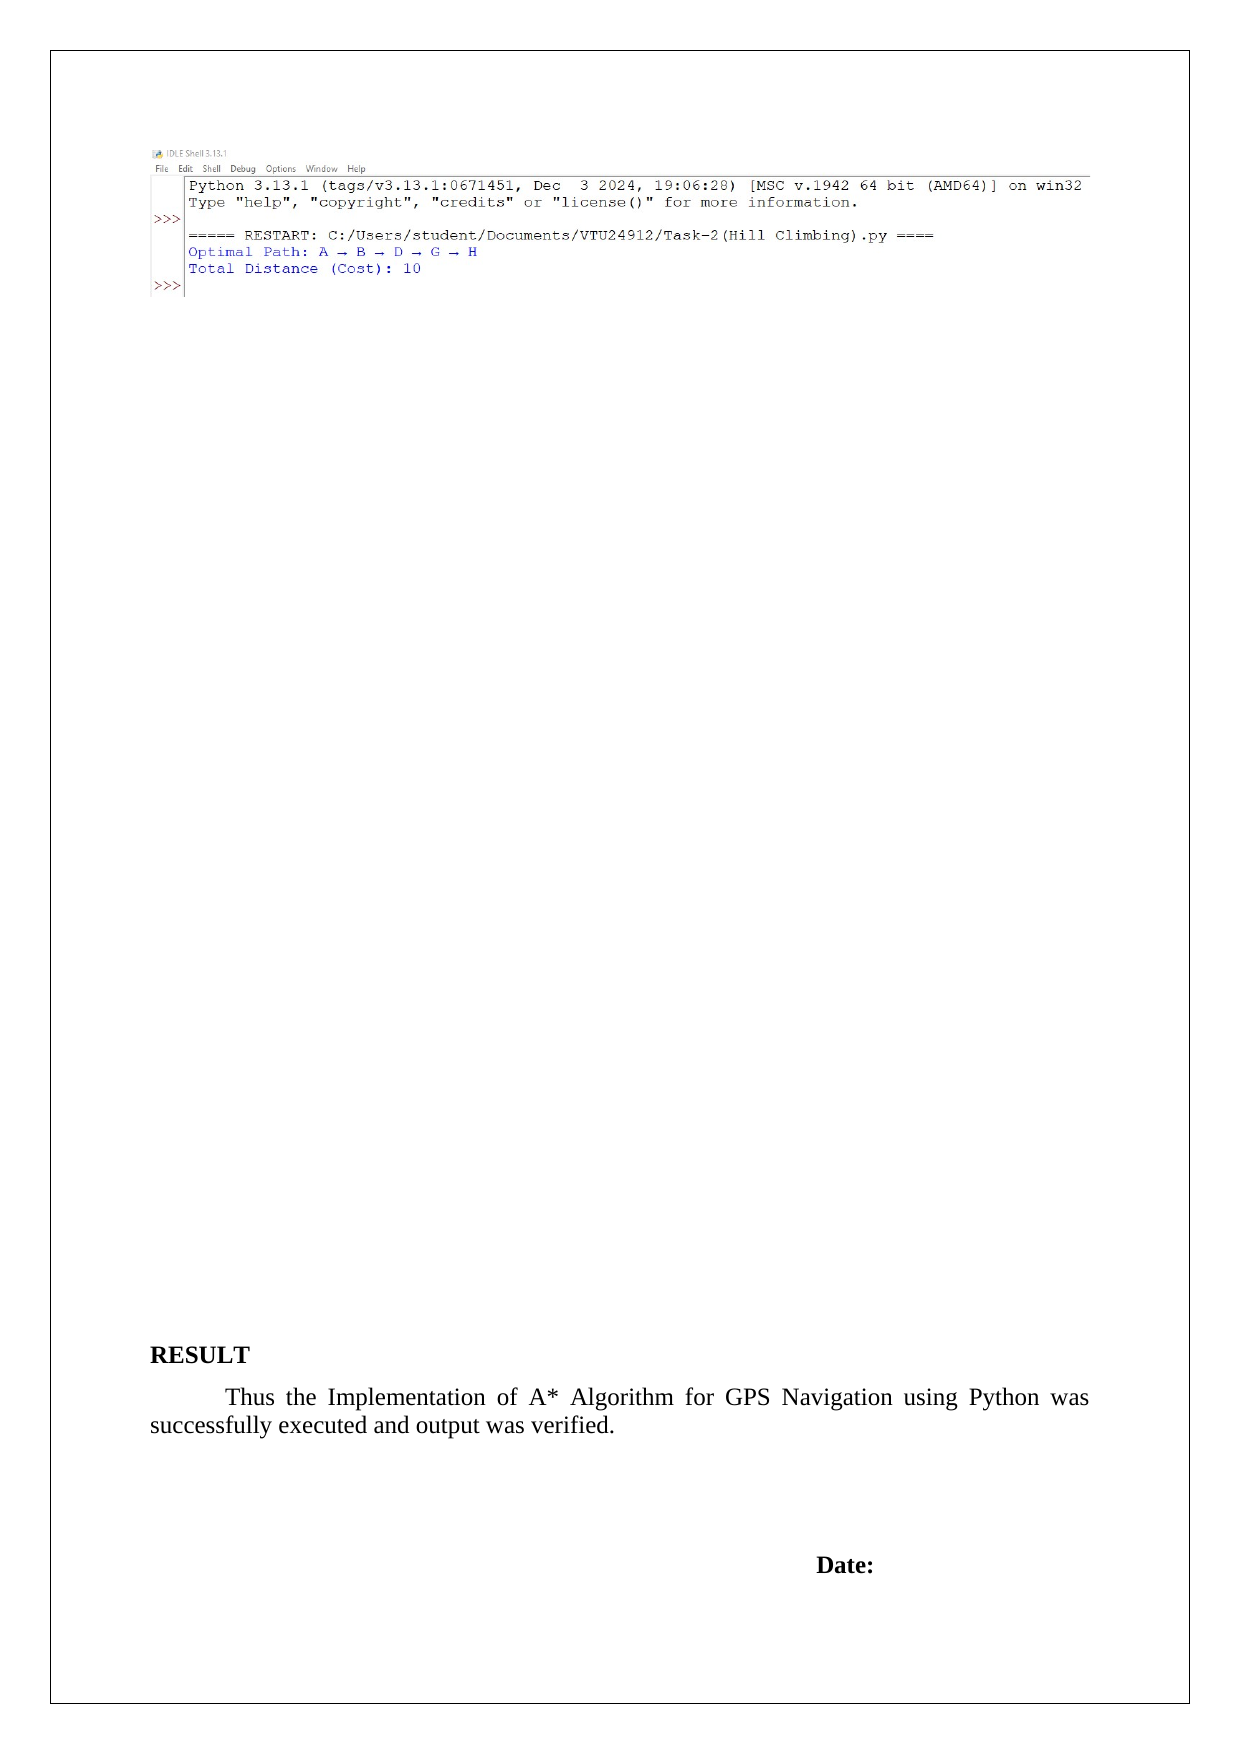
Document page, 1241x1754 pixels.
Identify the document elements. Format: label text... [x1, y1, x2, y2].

text RESULT [150, 1340, 1090, 1369]
text Date: [150, 1551, 1090, 1579]
picture [150, 150, 1091, 297]
text Thus the Implementation of A* Algorithm for GPS Navigation using Python was successfully executed and output was verified. [150, 1382, 1090, 1439]
